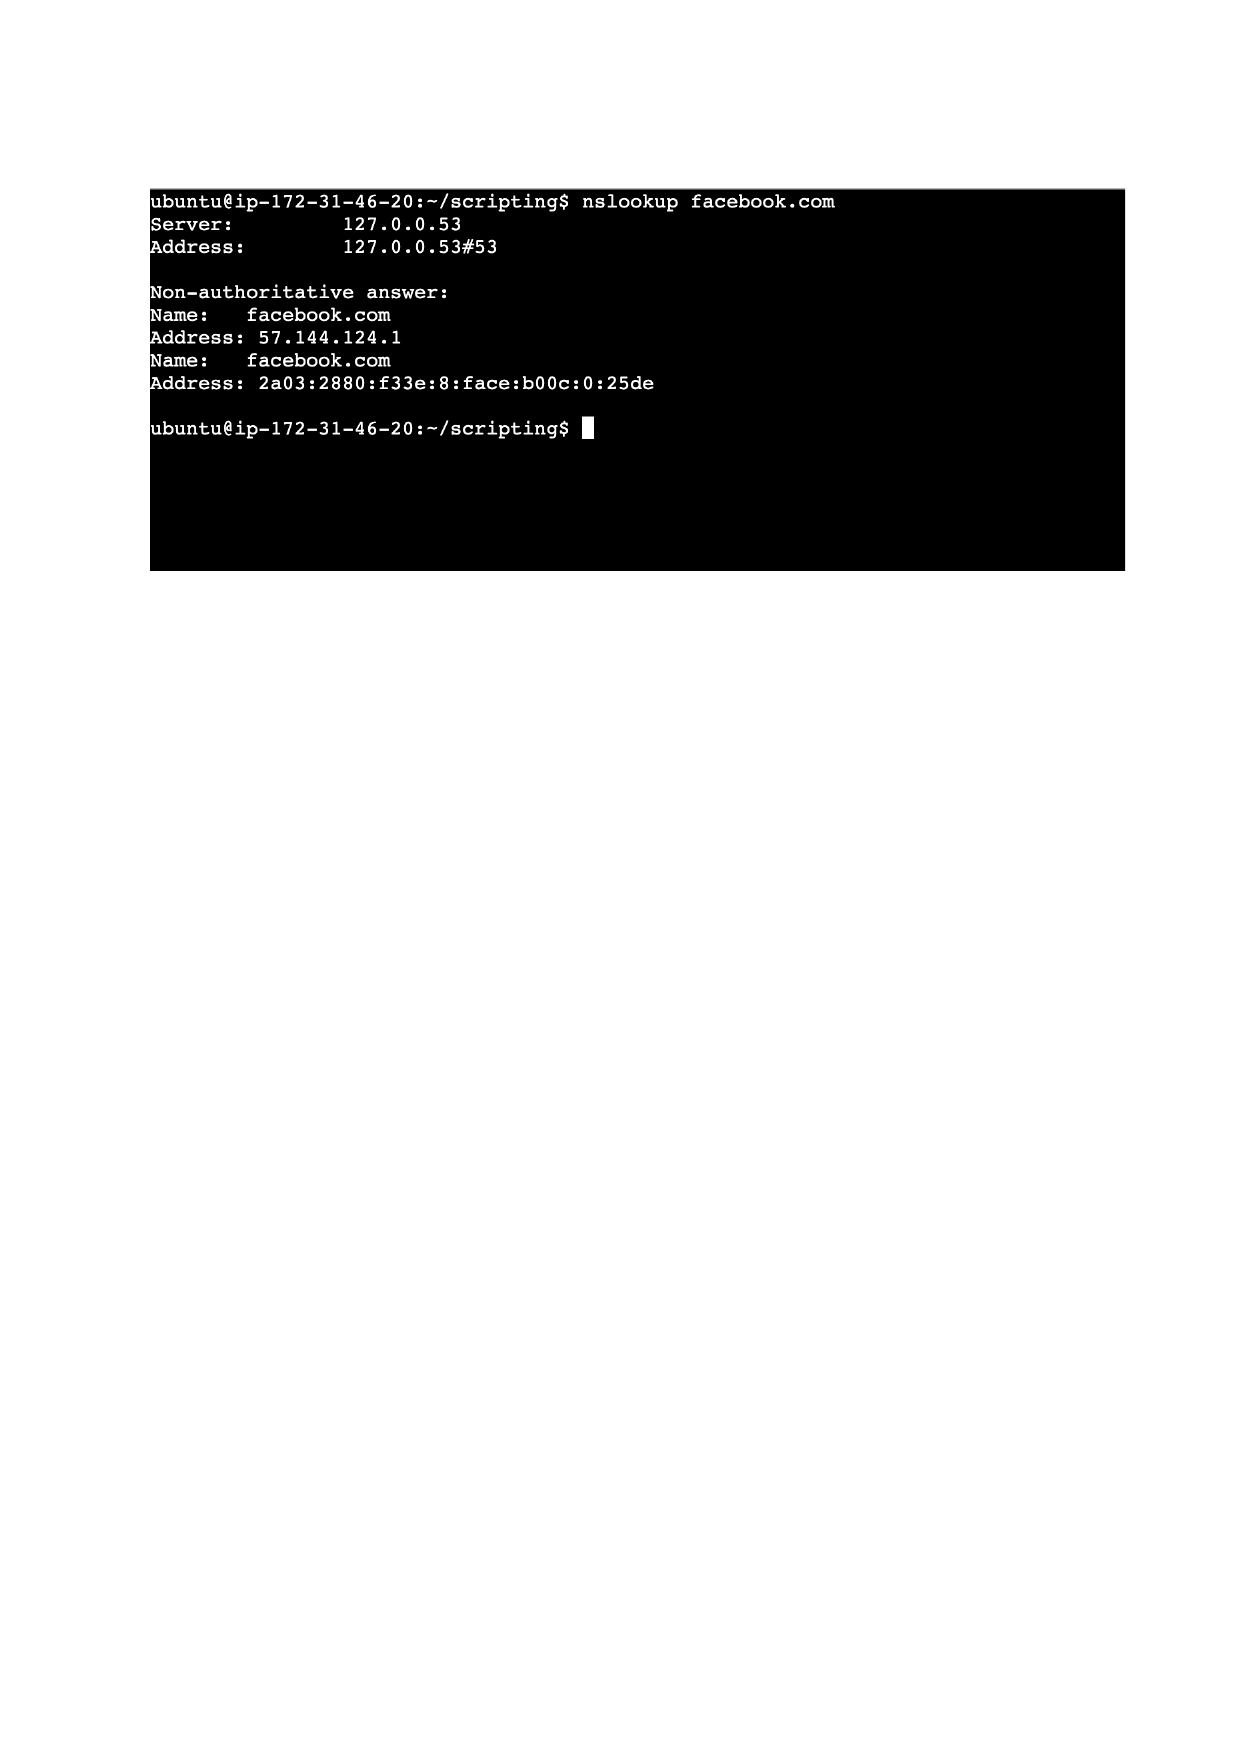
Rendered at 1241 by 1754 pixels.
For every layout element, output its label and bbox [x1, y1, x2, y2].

picture [150, 150, 1125, 571]
